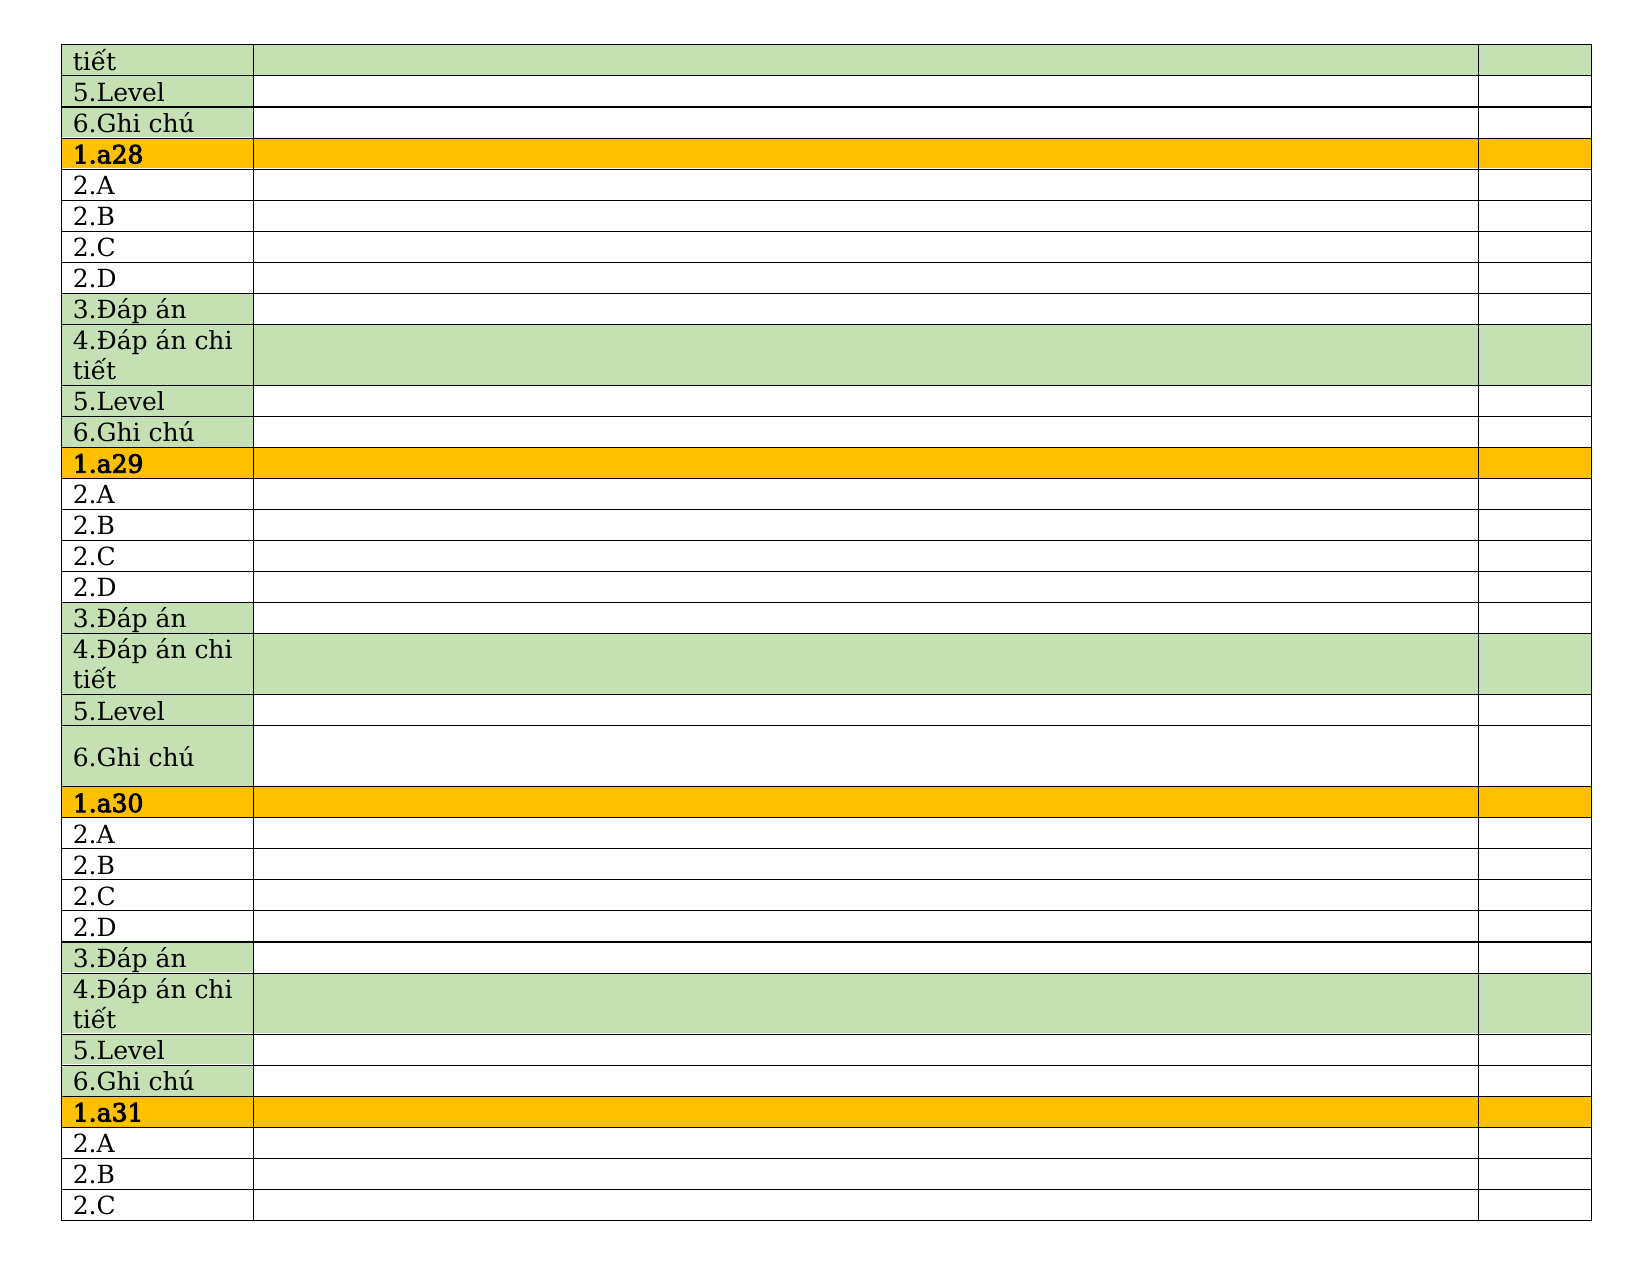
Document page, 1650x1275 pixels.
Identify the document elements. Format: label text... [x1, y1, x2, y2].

table_cell [254, 510, 1478, 540]
table_cell [254, 1128, 1478, 1158]
table_cell 2.A [62, 170, 253, 199]
table_cell 4.Đáp án chi tiết [62, 974, 253, 1033]
table_cell [1479, 201, 1591, 231]
table_cell 3.Đáp án [62, 943, 253, 972]
table_cell [1479, 541, 1591, 571]
table_cell [254, 76, 1478, 106]
table_cell [1479, 170, 1591, 199]
table_cell 2.C [62, 1190, 253, 1220]
table_cell 1.a31 [62, 1097, 253, 1127]
table_cell [254, 1159, 1478, 1189]
table_cell [1479, 386, 1591, 416]
table_cell [1479, 294, 1591, 324]
table_cell [254, 139, 1478, 168]
table_cell [254, 479, 1478, 509]
table_cell [1479, 76, 1591, 106]
table_cell [1479, 263, 1591, 293]
table_cell 5.Level [62, 1035, 253, 1064]
table_cell 2.C [62, 880, 253, 910]
table_cell [254, 448, 1478, 478]
table_cell [254, 818, 1478, 848]
table_cell [1479, 818, 1591, 848]
table_cell 2.C [62, 232, 253, 262]
table_cell [1479, 572, 1591, 602]
table_cell [254, 849, 1478, 879]
table_cell 6.Ghi chú [62, 417, 253, 447]
table_cell [1479, 325, 1591, 385]
table_cell 3.Đáp án [62, 603, 253, 633]
table_cell 1.a28 [62, 139, 253, 168]
table_cell [1479, 695, 1591, 725]
table_cell [1479, 479, 1591, 509]
table_cell [1479, 232, 1591, 262]
table_cell [254, 1035, 1478, 1064]
table_cell [254, 170, 1478, 199]
table_cell [254, 325, 1478, 385]
table_cell 6.Ghi chú [62, 108, 253, 137]
table_cell [254, 232, 1478, 262]
table_cell 2.B [62, 1159, 253, 1189]
table_cell [1479, 1097, 1591, 1127]
table_cell [1479, 603, 1591, 633]
table_cell [254, 417, 1478, 447]
table_cell 3.Đáp án [62, 294, 253, 324]
table_cell 6.Ghi chú [62, 1066, 253, 1096]
table_cell [1479, 943, 1591, 972]
table_cell [1479, 634, 1591, 694]
table_cell [1479, 1190, 1591, 1220]
table_cell [254, 294, 1478, 324]
table_cell [254, 603, 1478, 633]
table_cell [1479, 45, 1591, 75]
table_cell [254, 108, 1478, 137]
table_cell 2.B [62, 510, 253, 540]
table_cell 2.D [62, 911, 253, 941]
table_cell [1479, 510, 1591, 540]
table_cell [1479, 448, 1591, 478]
table_cell [254, 911, 1478, 941]
table_cell [254, 263, 1478, 293]
table_cell [254, 1190, 1478, 1220]
table_cell [1479, 1066, 1591, 1096]
table_cell [254, 1066, 1478, 1096]
table_cell 5.Level [62, 695, 253, 725]
table_cell [1479, 849, 1591, 879]
table_cell 6.Ghi chú [62, 726, 253, 786]
table_cell [254, 943, 1478, 972]
table_cell [254, 726, 1478, 786]
table_cell [254, 695, 1478, 725]
table_cell [254, 386, 1478, 416]
table_cell 2.D [62, 263, 253, 293]
table_cell 4.Đáp án chi tiết [62, 325, 253, 385]
table_cell 2.C [62, 541, 253, 571]
table_cell 5.Level [62, 386, 253, 416]
table_cell [254, 1097, 1478, 1127]
table_cell [254, 201, 1478, 231]
table_cell 1.a29 [62, 448, 253, 478]
table_cell 2.B [62, 201, 253, 231]
table_cell 2.A [62, 479, 253, 509]
table_cell 1.a30 [62, 787, 253, 817]
table_cell [254, 880, 1478, 910]
table_cell [254, 787, 1478, 817]
table_cell [1479, 974, 1591, 1033]
table_cell 2.A [62, 818, 253, 848]
table_cell 2.A [62, 1128, 253, 1158]
table_cell [1479, 1159, 1591, 1189]
table_cell [254, 541, 1478, 571]
table_cell [1479, 880, 1591, 910]
table_cell 2.D [62, 572, 253, 602]
table_cell [254, 572, 1478, 602]
table_cell [254, 974, 1478, 1033]
table_cell 4.Đáp án chi tiết [62, 45, 253, 75]
table_cell 2.B [62, 849, 253, 879]
table_cell [254, 45, 1478, 75]
table_cell [1479, 139, 1591, 168]
table_cell [1479, 1035, 1591, 1064]
table_cell 4.Đáp án chi tiết [62, 634, 253, 694]
table_cell [1479, 1128, 1591, 1158]
table_cell [1479, 417, 1591, 447]
table_cell [1479, 108, 1591, 137]
table_cell 5.Level [62, 76, 253, 106]
table_cell [1479, 787, 1591, 817]
table_cell [1479, 726, 1591, 786]
table_cell [254, 634, 1478, 694]
table_cell [1479, 911, 1591, 941]
